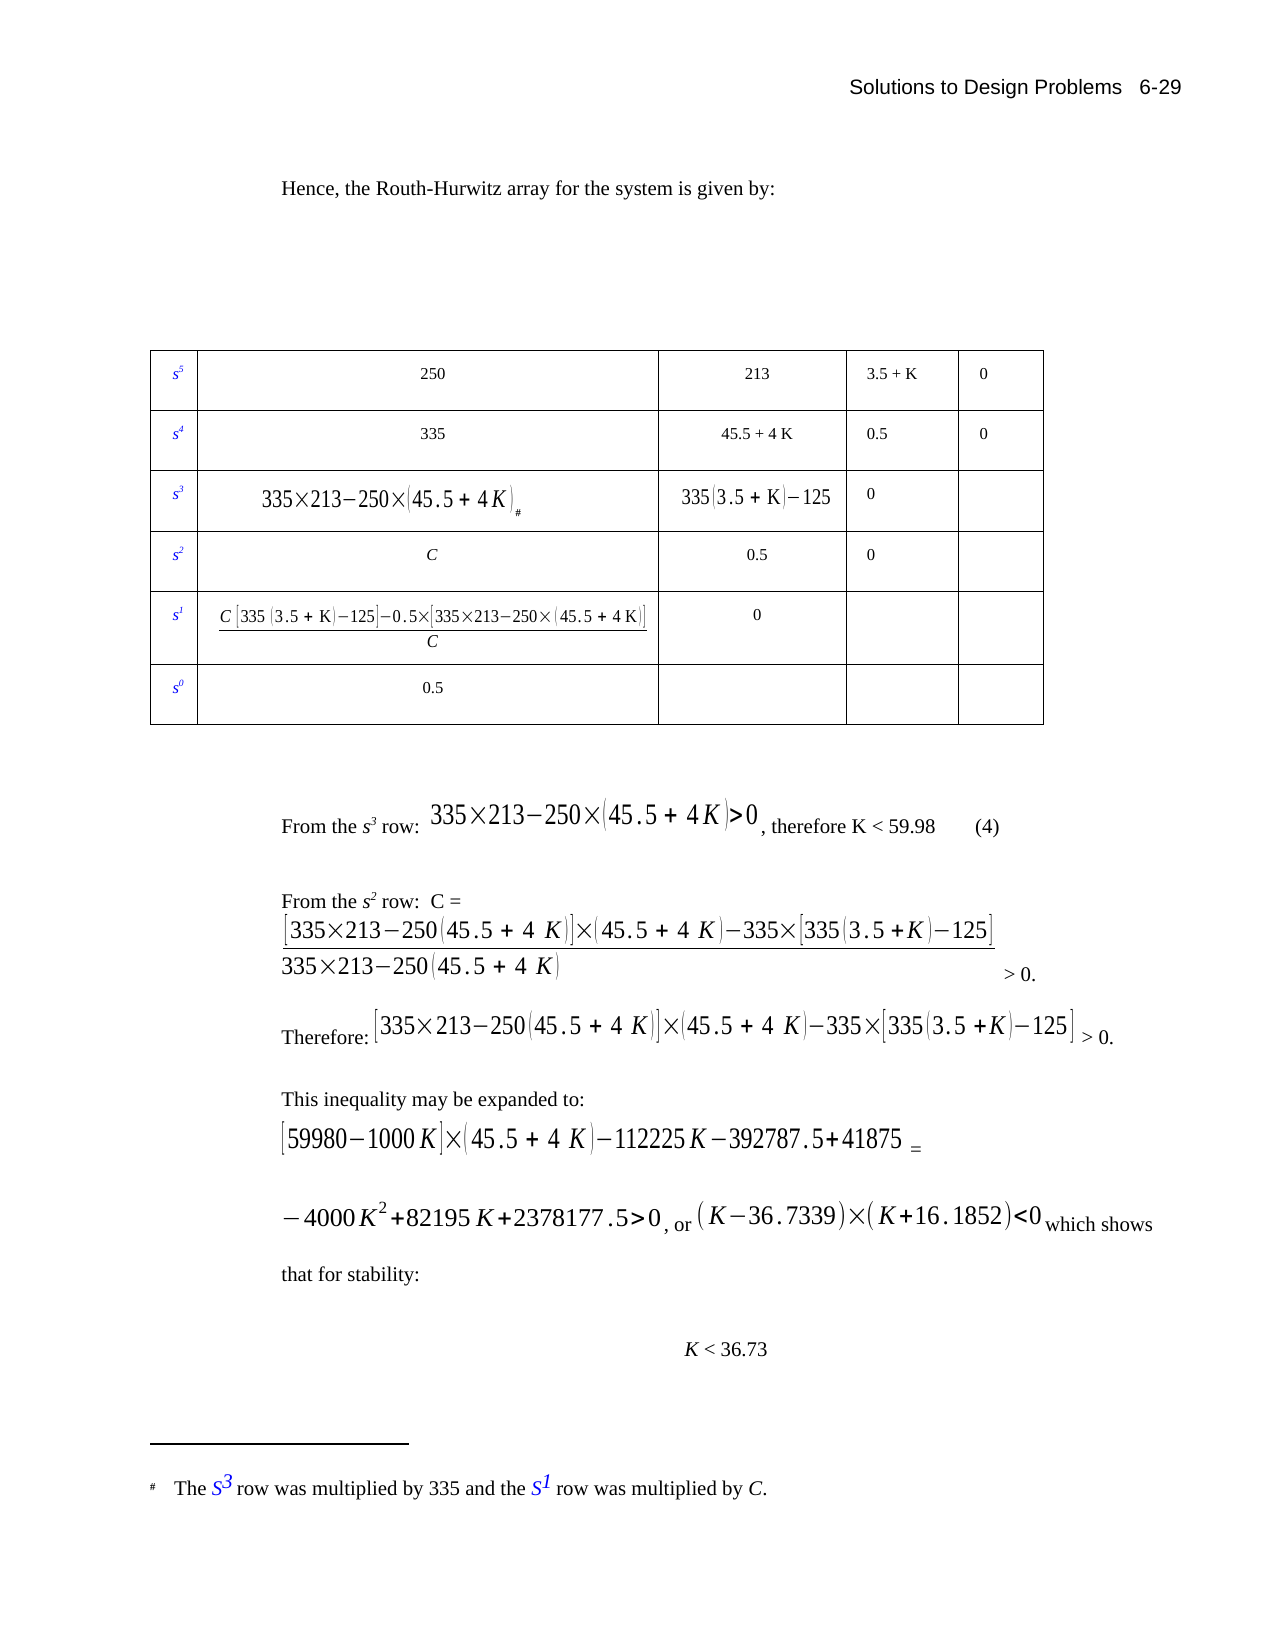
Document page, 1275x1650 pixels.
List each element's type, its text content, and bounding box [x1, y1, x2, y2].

table_cell [847, 592, 958, 664]
table_cell [659, 471, 846, 531]
table_cell 0.5 [198, 665, 658, 724]
text From the s2 row: C = > 0. [281, 863, 1181, 986]
table_header 0 [959, 351, 1043, 410]
table_cell C [198, 532, 658, 591]
table_cell s0 [151, 665, 197, 724]
table_cell 0 [847, 471, 958, 531]
table_cell [198, 592, 658, 664]
table_cell [959, 532, 1043, 591]
table_cell s1 [151, 592, 197, 664]
table_cell 0.5 [659, 532, 846, 591]
table_cell [959, 471, 1043, 531]
table_cell 0 [959, 411, 1043, 470]
table_header 3.5 + K [847, 351, 958, 410]
text K < 36.73 [281, 1311, 1181, 1361]
table_cell 0 [847, 532, 958, 591]
table_cell s4 [151, 411, 197, 470]
table_cell 45.5 + 4 K [659, 411, 846, 470]
text Therefore: > 0. [281, 999, 1181, 1049]
text , or which shows that for stability: [281, 1186, 1181, 1286]
table_cell [198, 471, 658, 531]
table_header s5 [151, 351, 197, 410]
text This inequality may be expanded to: = [281, 1061, 1181, 1161]
table_header 250 [198, 351, 658, 410]
table_cell 335 [198, 411, 658, 470]
table_cell s2 [151, 532, 197, 591]
table_cell 0.5 [847, 411, 958, 470]
table_cell [959, 592, 1043, 664]
table_cell 0 [659, 592, 846, 664]
table_cell [959, 665, 1043, 724]
table_cell s3 [151, 471, 197, 531]
table_header 213 [659, 351, 846, 410]
text From the s3 row: , therefore K < 59.98 (4) [281, 788, 1181, 838]
text Hence, the Routh-Hurwitz array for the system is given by: [281, 150, 1181, 300]
table_cell [659, 665, 846, 724]
table_cell [847, 665, 958, 724]
